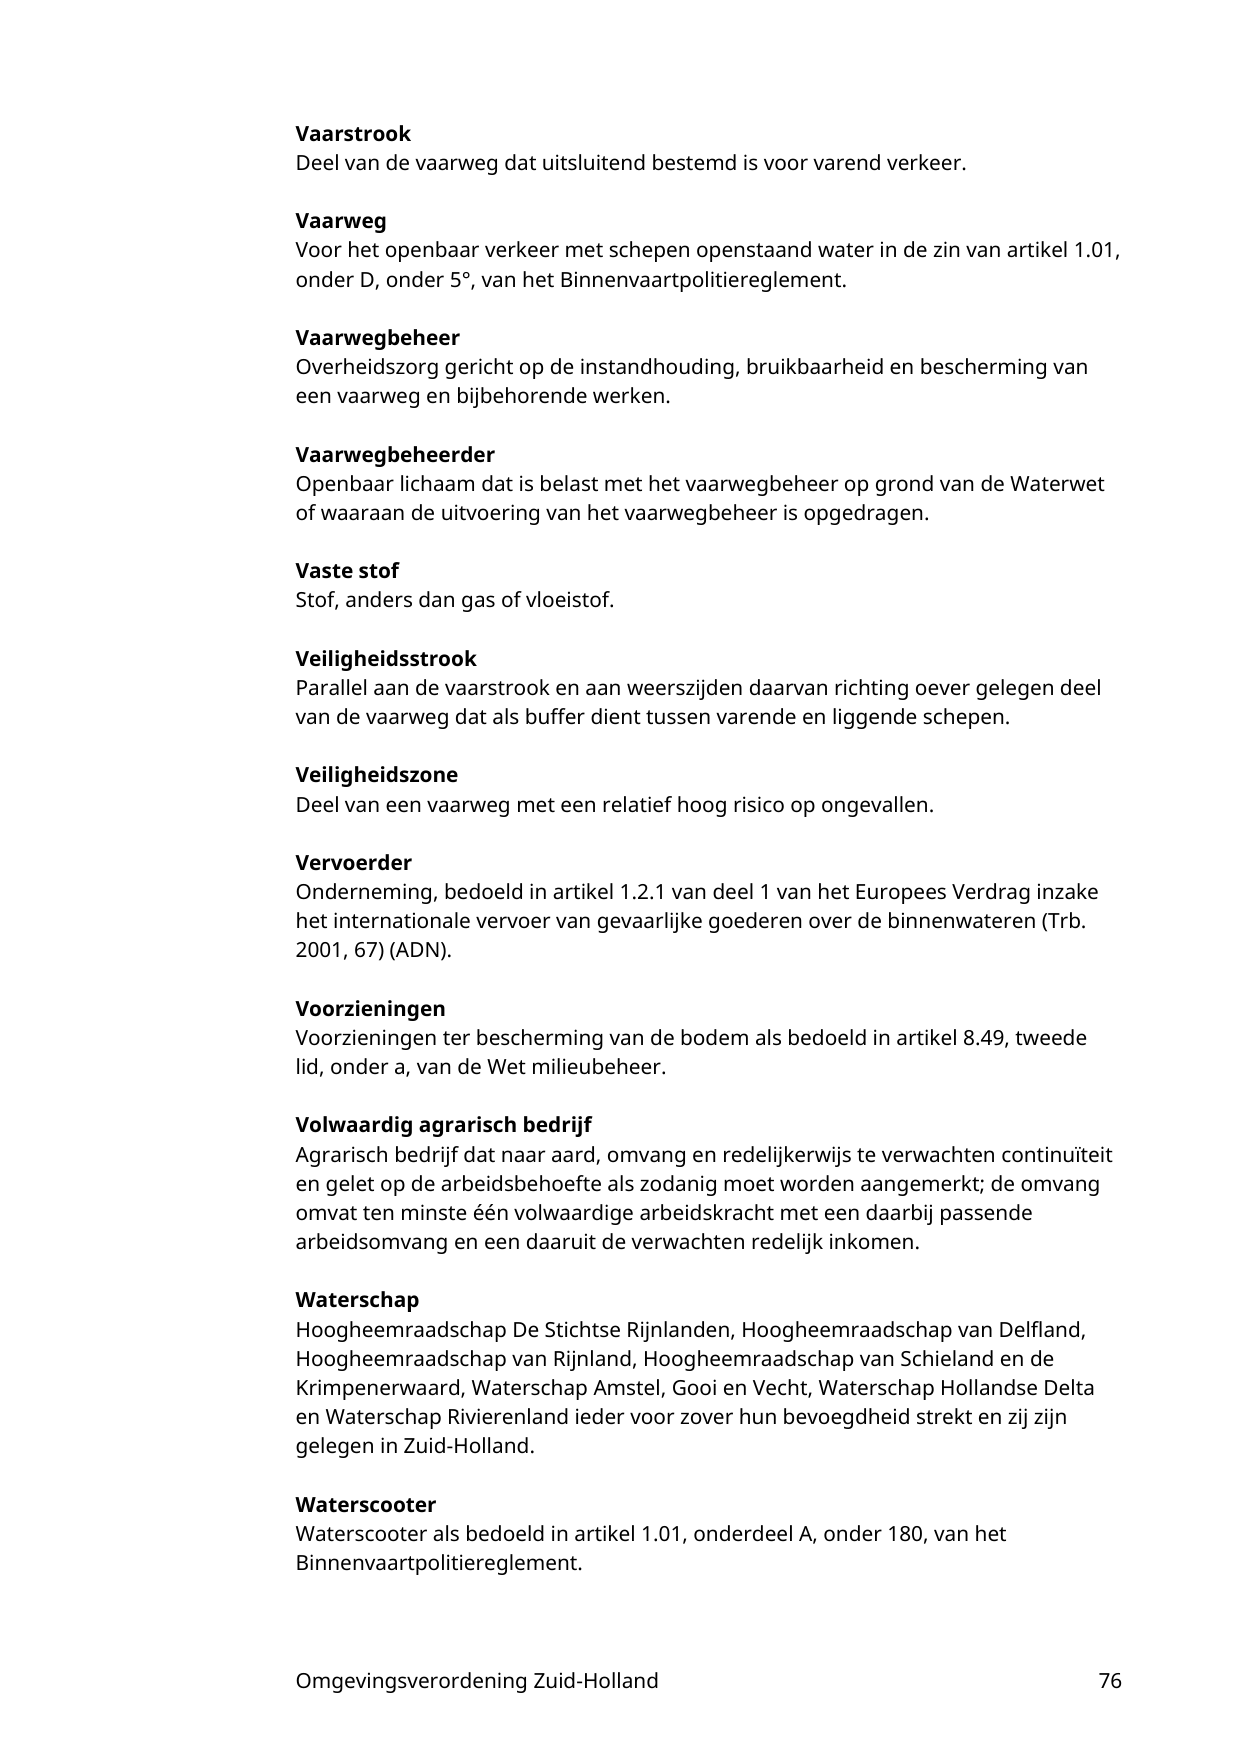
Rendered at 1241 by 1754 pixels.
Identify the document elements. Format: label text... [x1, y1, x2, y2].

text Waterschap [295, 1285, 1122, 1314]
text Parallel aan de vaarstrook en aan weerszijden daarvan richting oever gelegen deel van de vaarweg dat als buffer dient tussen varende en liggende schepen. [295, 672, 1122, 731]
text Overheidszorg gericht op de instandhouding, bruikbaarheid en bescherming van een vaarweg en bijbehorende werken. [295, 351, 1122, 410]
text Vaste stof [295, 556, 1122, 585]
text Vervoerder [295, 847, 1122, 876]
text Deel van een vaarweg met een relatief hoog risico op ongevallen. [295, 789, 1122, 818]
text Vaarwegbeheerder [295, 439, 1122, 468]
text Voorzieningen [295, 993, 1122, 1022]
text Voorzieningen ter bescherming van de bodem als bedoeld in artikel 8.49, tweede lid, onder a, van de Wet milieubeheer. [295, 1022, 1122, 1081]
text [295, 235, 1122, 293]
text Stof, anders dan gas of vloeistof. [295, 585, 1122, 614]
text Deel van de vaarweg dat uitsluitend bestemd is voor varend verkeer. [295, 147, 1122, 176]
text Veiligheidszone [295, 760, 1122, 789]
text Volwaardig agrarisch bedrijf [295, 1110, 1122, 1139]
text Onderneming, bedoeld in artikel 1.2.1 van deel 1 van het Europees Verdrag inzake het internationale vervoer van gevaarlijke goederen over de binnenwateren (Trb. 2001, 67) (ADN). [295, 876, 1122, 964]
text Waterscooter [295, 1489, 1122, 1518]
text Vaarweg [295, 206, 1122, 235]
text Vaarwegbeheer [295, 322, 1122, 351]
text Hoogheemraadschap De Stichtse Rijnlanden, Hoogheemraadschap van Delfland, Hoogheemraadschap van Rijnland, Hoogheemraadschap van Schieland en de Krimpenerwaard, Waterschap Amstel, Gooi en Vecht, Waterschap Hollandse Delta en Waterschap Rivierenland ieder voor zover hun bevoegdheid strekt en zij zijn gelegen in Zuid-Holland. [295, 1314, 1122, 1460]
text Agrarisch bedrijf dat naar aard, omvang en redelijkerwijs te verwachten continuïteit en gelet op de arbeidsbehoefte als zodanig moet worden aangemerkt; de omvang omvat ten minste één volwaardige arbeidskracht met een daarbij passende arbeidsomvang en een daaruit de verwachten redelijk inkomen. [295, 1139, 1122, 1256]
text Waterscooter als bedoeld in artikel 1.01, onderdeel A, onder 180, van het Binnenvaartpolitiereglement. [295, 1518, 1122, 1576]
text Openbaar lichaam dat is belast met het vaarwegbeheer op grond van de Waterwet of waaraan de uitvoering van het vaarwegbeheer is opgedragen. [295, 468, 1122, 526]
text Vaarstrook [295, 118, 1122, 147]
text Veiligheidsstrook [295, 643, 1122, 672]
